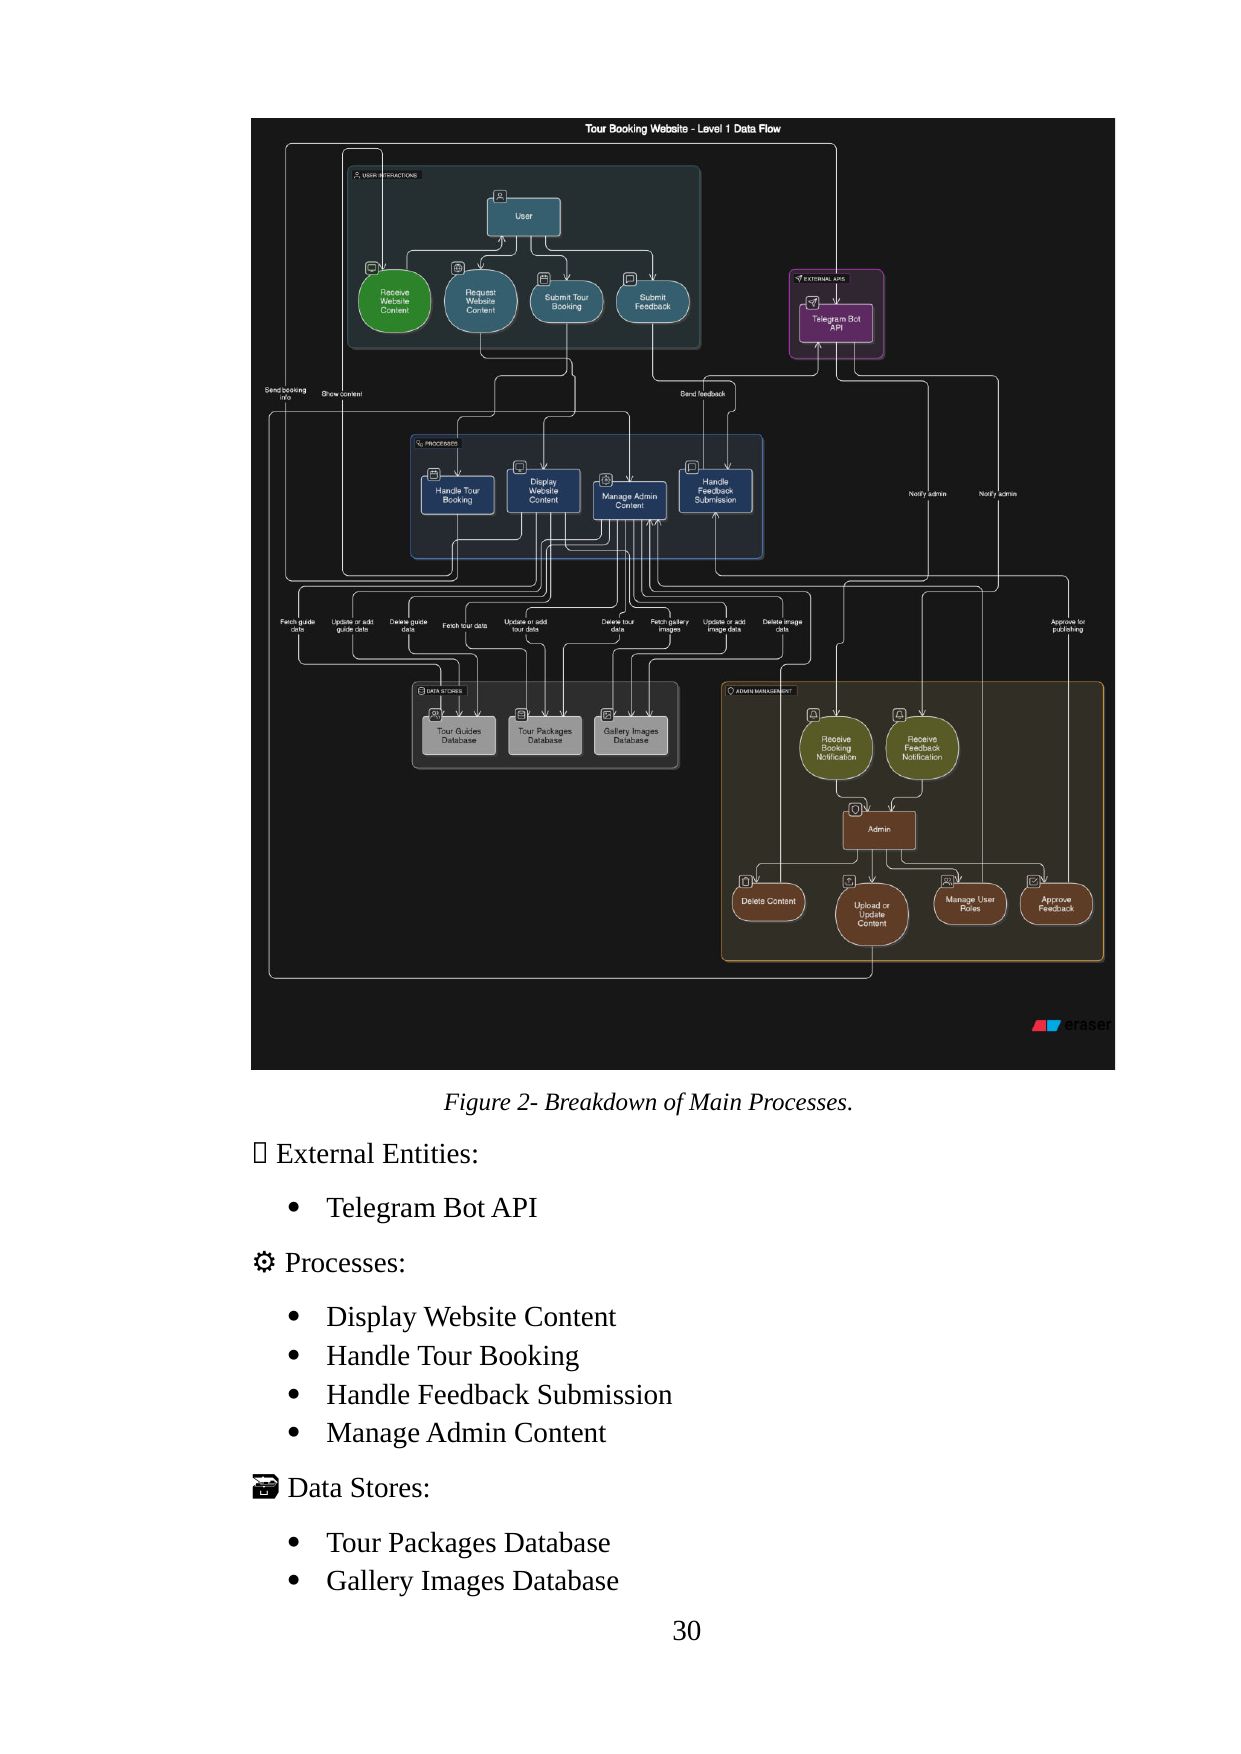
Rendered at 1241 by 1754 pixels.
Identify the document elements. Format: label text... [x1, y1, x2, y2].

picture [251, 118, 1116, 1070]
list Display Website Content [288, 1299, 1122, 1333]
text ⚙️ Processes: [177, 1241, 1122, 1281]
list Telegram Bot API [288, 1190, 1122, 1224]
list Tour Packages Database [288, 1525, 1122, 1558]
list Manage Admin Content [288, 1416, 1122, 1449]
text Figure 2- Breakdown of Main Processes. [177, 1087, 1122, 1115]
text 🗃 Data Stores: [177, 1467, 1122, 1506]
text ✅ External Entities: [177, 1132, 1122, 1172]
list Handle Feedback Submission [288, 1377, 1122, 1411]
list Handle Tour Booking [288, 1338, 1122, 1372]
list Gallery Images Database [288, 1563, 1122, 1597]
